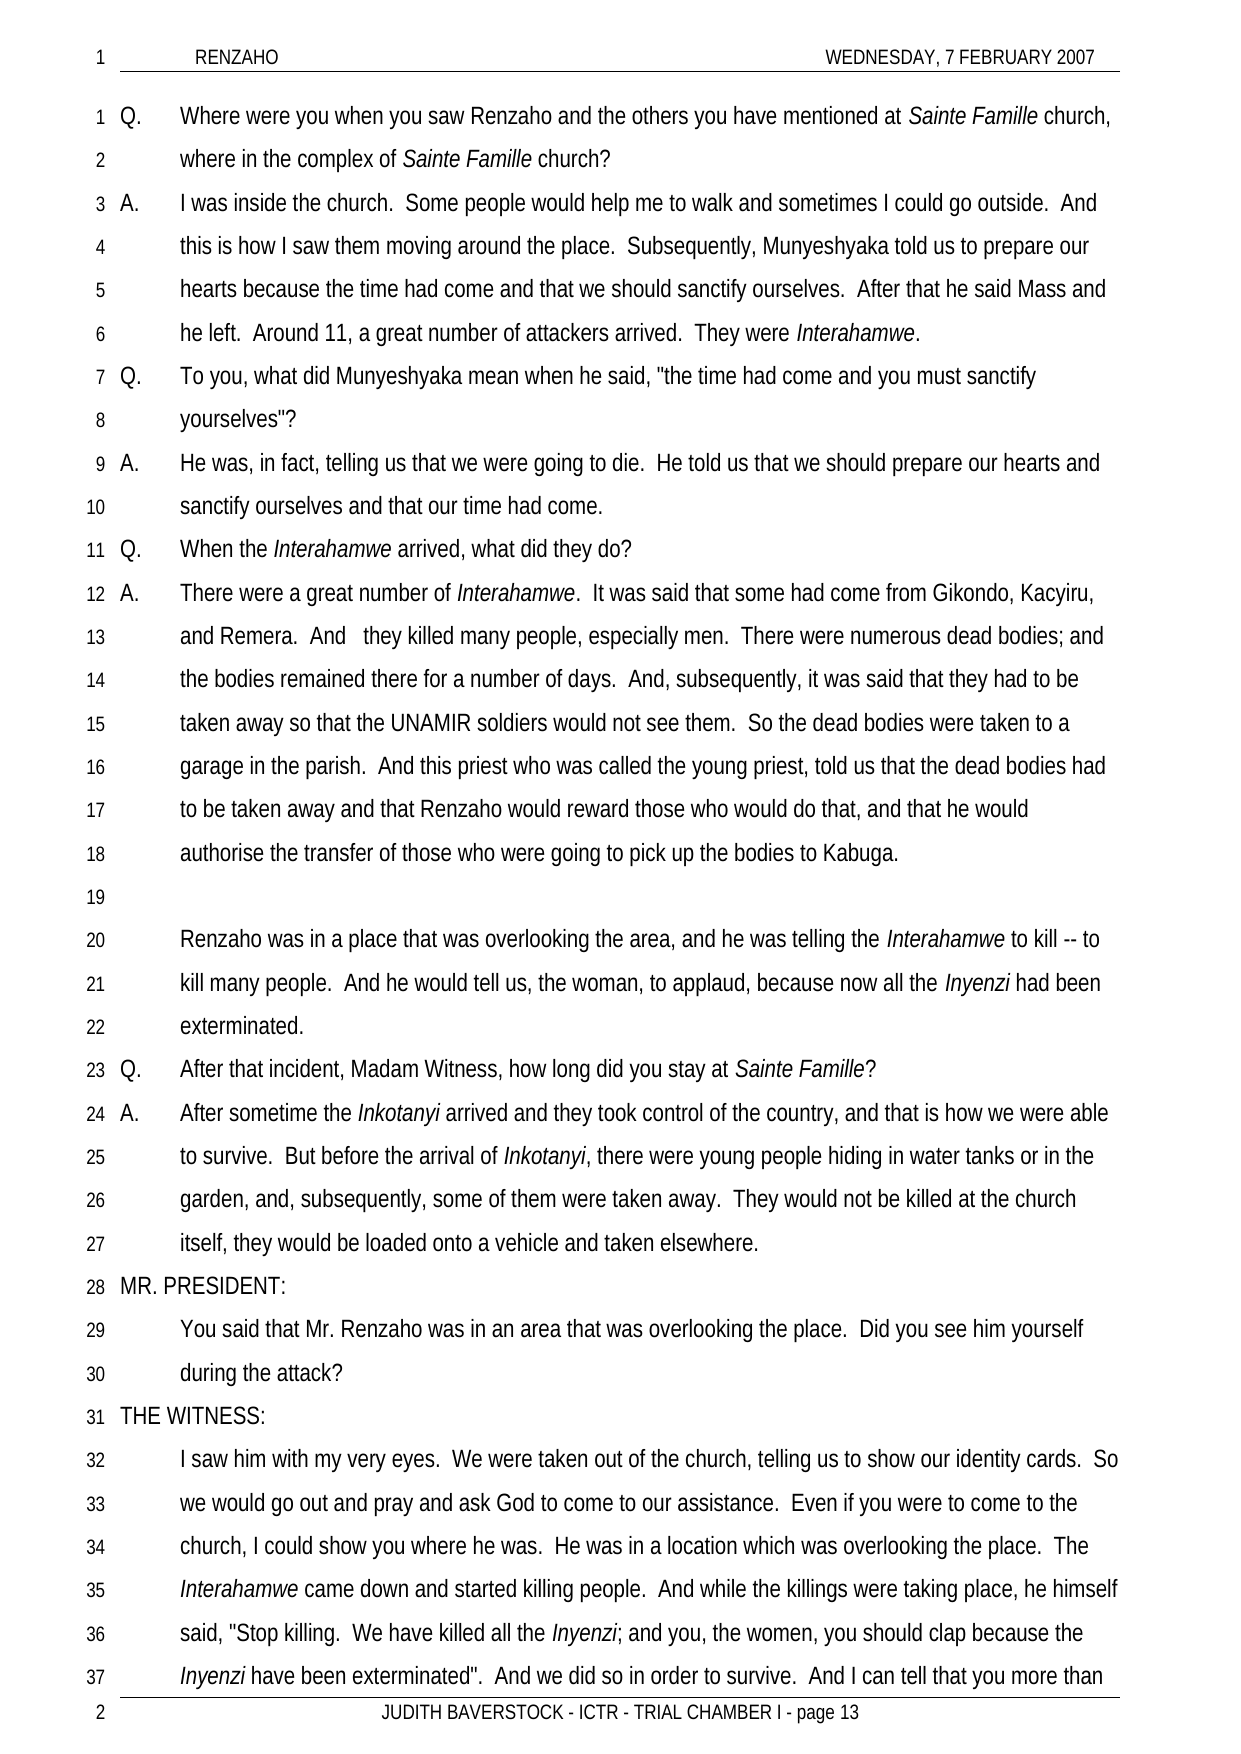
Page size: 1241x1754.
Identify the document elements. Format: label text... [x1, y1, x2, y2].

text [180, 1433, 1120, 1693]
text MR. PRESIDENT: [120, 1260, 1120, 1303]
text A. I was inside the church. Some people would help me to walk and sometimes I could go outside. And this is how I saw them moving around the place. Subsequently, Munyeshyaka told us to prepare our hearts because the time had come and that we should sanctify ourselves. After that he said Mass and he left. Around 11, a great number of attackers arrived. They were Interahamwe. [120, 177, 1120, 350]
text You said that Mr. Renzaho was in an area that was overlooking the place. Did you see him yourself during the attack? [180, 1303, 1120, 1390]
text A. After sometime the Inkotanyi arrived and they took control of the country, and that is how we were able to survive. But before the arrival of Inkotanyi, there were young people hiding in water tanks or in the garden, and, subsequently, some of them were taken away. They would not be killed at the church itself, they would be loaded onto a vehicle and taken elsewhere. [120, 1087, 1120, 1260]
text A. There were a great number of Interahamwe. It was said that some had come from Gikondo, Kacyiru, and Remera. And they killed many people, especially men. There were numerous dead bodies; and the bodies remained there for a number of days. And, subsequently, it was said that they had to be taken away so that the UNAMIR soldiers would not see them. So the dead bodies were taken to a garage in the parish. And this priest who was called the young priest, told us that the dead bodies had to be taken away and that Renzaho would reward those who would do that, and that he would authorise the transfer of those who were going to pick up the bodies to Kabuga. [120, 567, 1120, 870]
text Q. Where were you when you saw Renzaho and the others you have mentioned at Sainte Famille church, where in the complex of Sainte Famille church? [120, 90, 1120, 177]
text Q. After that incident, Madam Witness, how long did you stay at Sainte Famille? [120, 1043, 1120, 1087]
text Renzaho was in a place that was overlooking the area, and he was telling the Interahamwe to kill -- to kill many people. And he would tell us, the woman, to applaud, because now all the Inyenzi had been exterminated. [180, 913, 1120, 1043]
text THE WITNESS: [120, 1390, 1120, 1433]
text Q. To you, what did Munyeshyaka mean when he said, "the time had come and you must sanctify yourselves"? [120, 350, 1120, 437]
text Q. When the Interahamwe arrived, what did they do? [120, 523, 1120, 567]
text A. He was, in fact, telling us that we were going to die. He told us that we should prepare our hearts and sanctify ourselves and that our time had come. [120, 437, 1120, 523]
